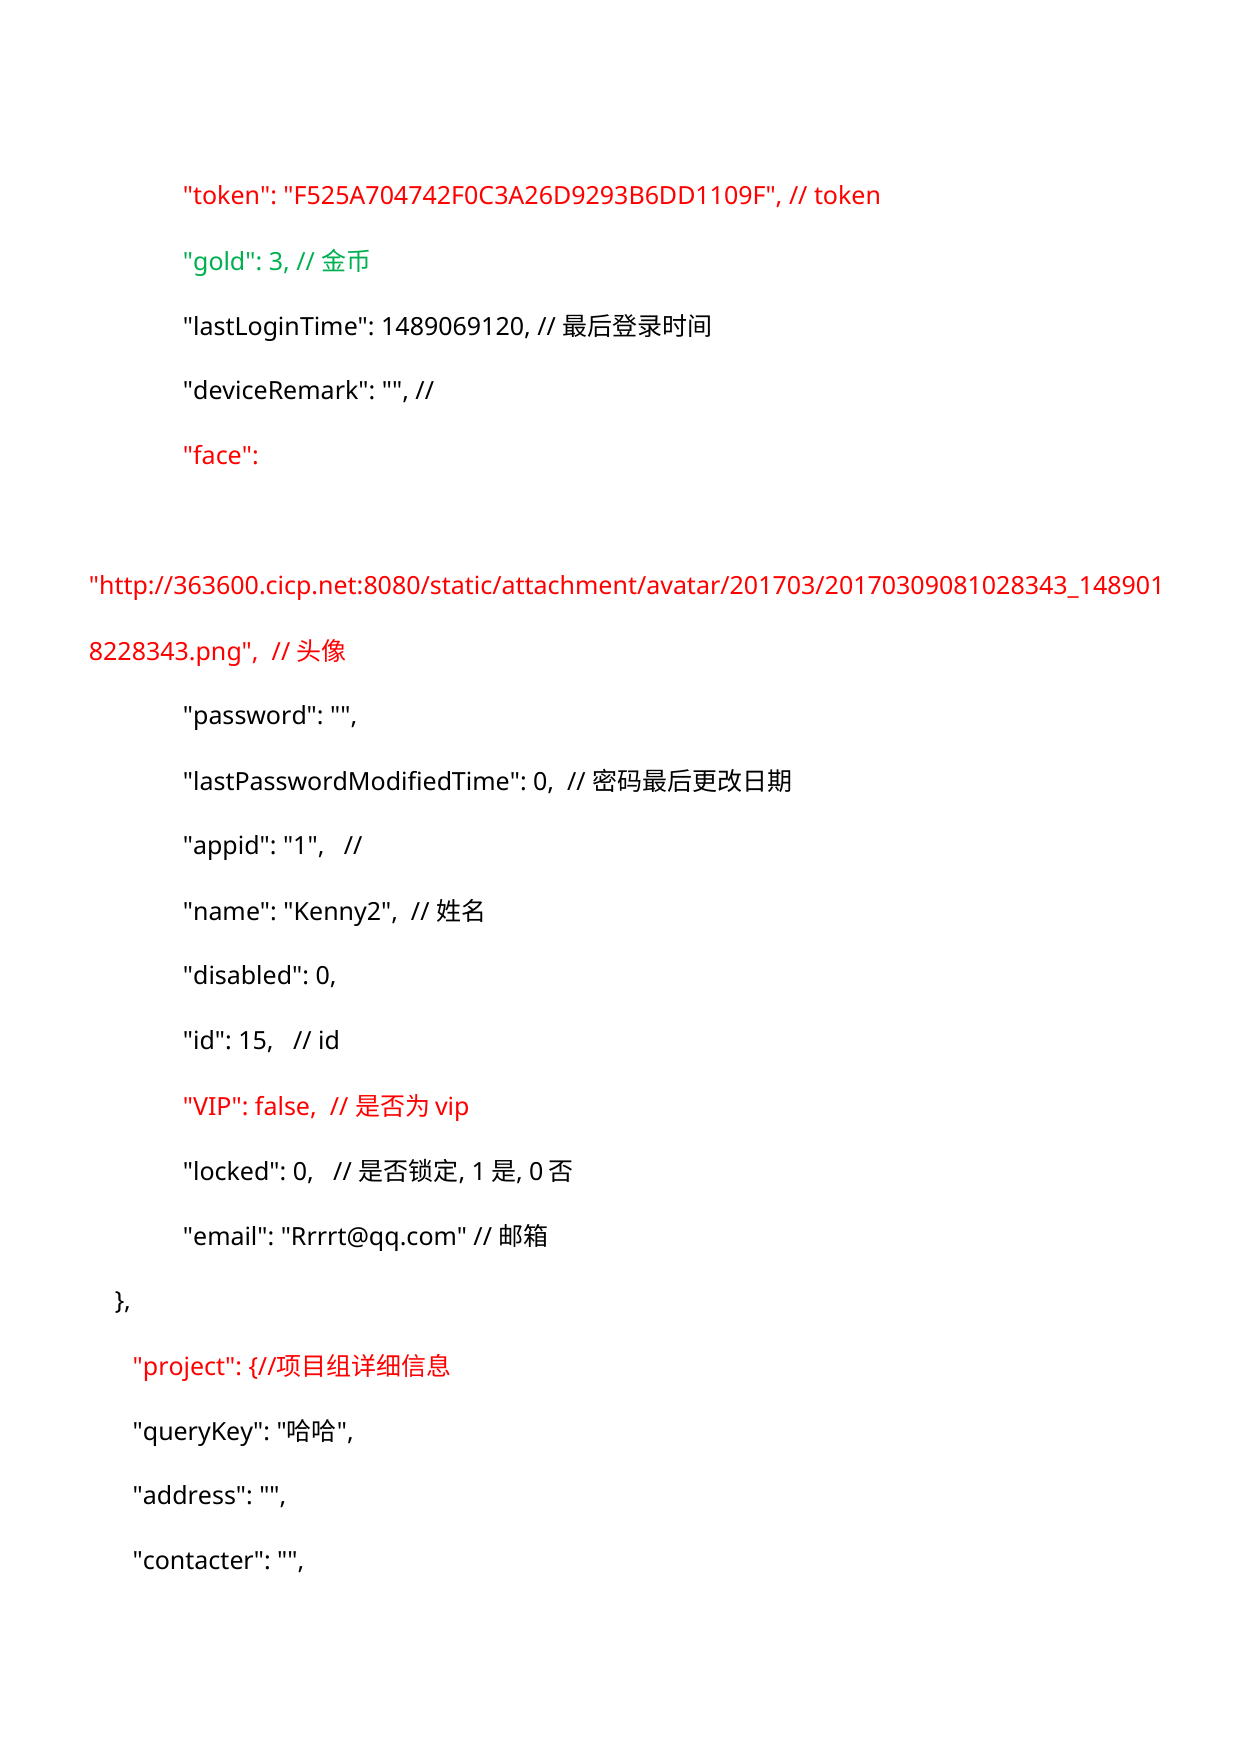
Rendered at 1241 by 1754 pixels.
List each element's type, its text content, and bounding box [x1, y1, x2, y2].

text "VIP": false, // 是否为vip [89, 1072, 1167, 1137]
text "address": "", [89, 1462, 1167, 1527]
text "project": {//项目组详细信息 [89, 1332, 1167, 1397]
text "deviceRemark": "", // [89, 357, 1167, 422]
text "queryKey": "哈哈", [89, 1397, 1167, 1462]
text "id": 15, // id [89, 1007, 1167, 1072]
text "lastPasswordModifiedTime": 0, // 密码最后更改日期 [89, 747, 1167, 812]
text "contacter": "", [89, 1527, 1167, 1592]
text "email": "Rrrrt@qq.com" // 邮箱 }, [89, 1202, 1167, 1332]
text "token": "F525A704742F0C3A26D9293B6DD1109F", // token [89, 162, 1167, 227]
text "name": "Kenny2", // 姓名 [89, 877, 1167, 942]
text "gold": 3, // 金币 [89, 227, 1167, 292]
text "password": "", [89, 682, 1167, 747]
text "face": "http://363600.cicp.net:8080/static/attachment/avatar/201703/20170309081028343_1489018228343.png", // 头像 [89, 422, 1167, 682]
text "locked": 0, // 是否锁定, 1是, 0否 [89, 1137, 1167, 1202]
text "disabled": 0, [89, 942, 1167, 1007]
text "lastLoginTime": 1489069120, // 最后登录时间 [89, 292, 1167, 357]
text "appid": "1", // [89, 812, 1167, 877]
